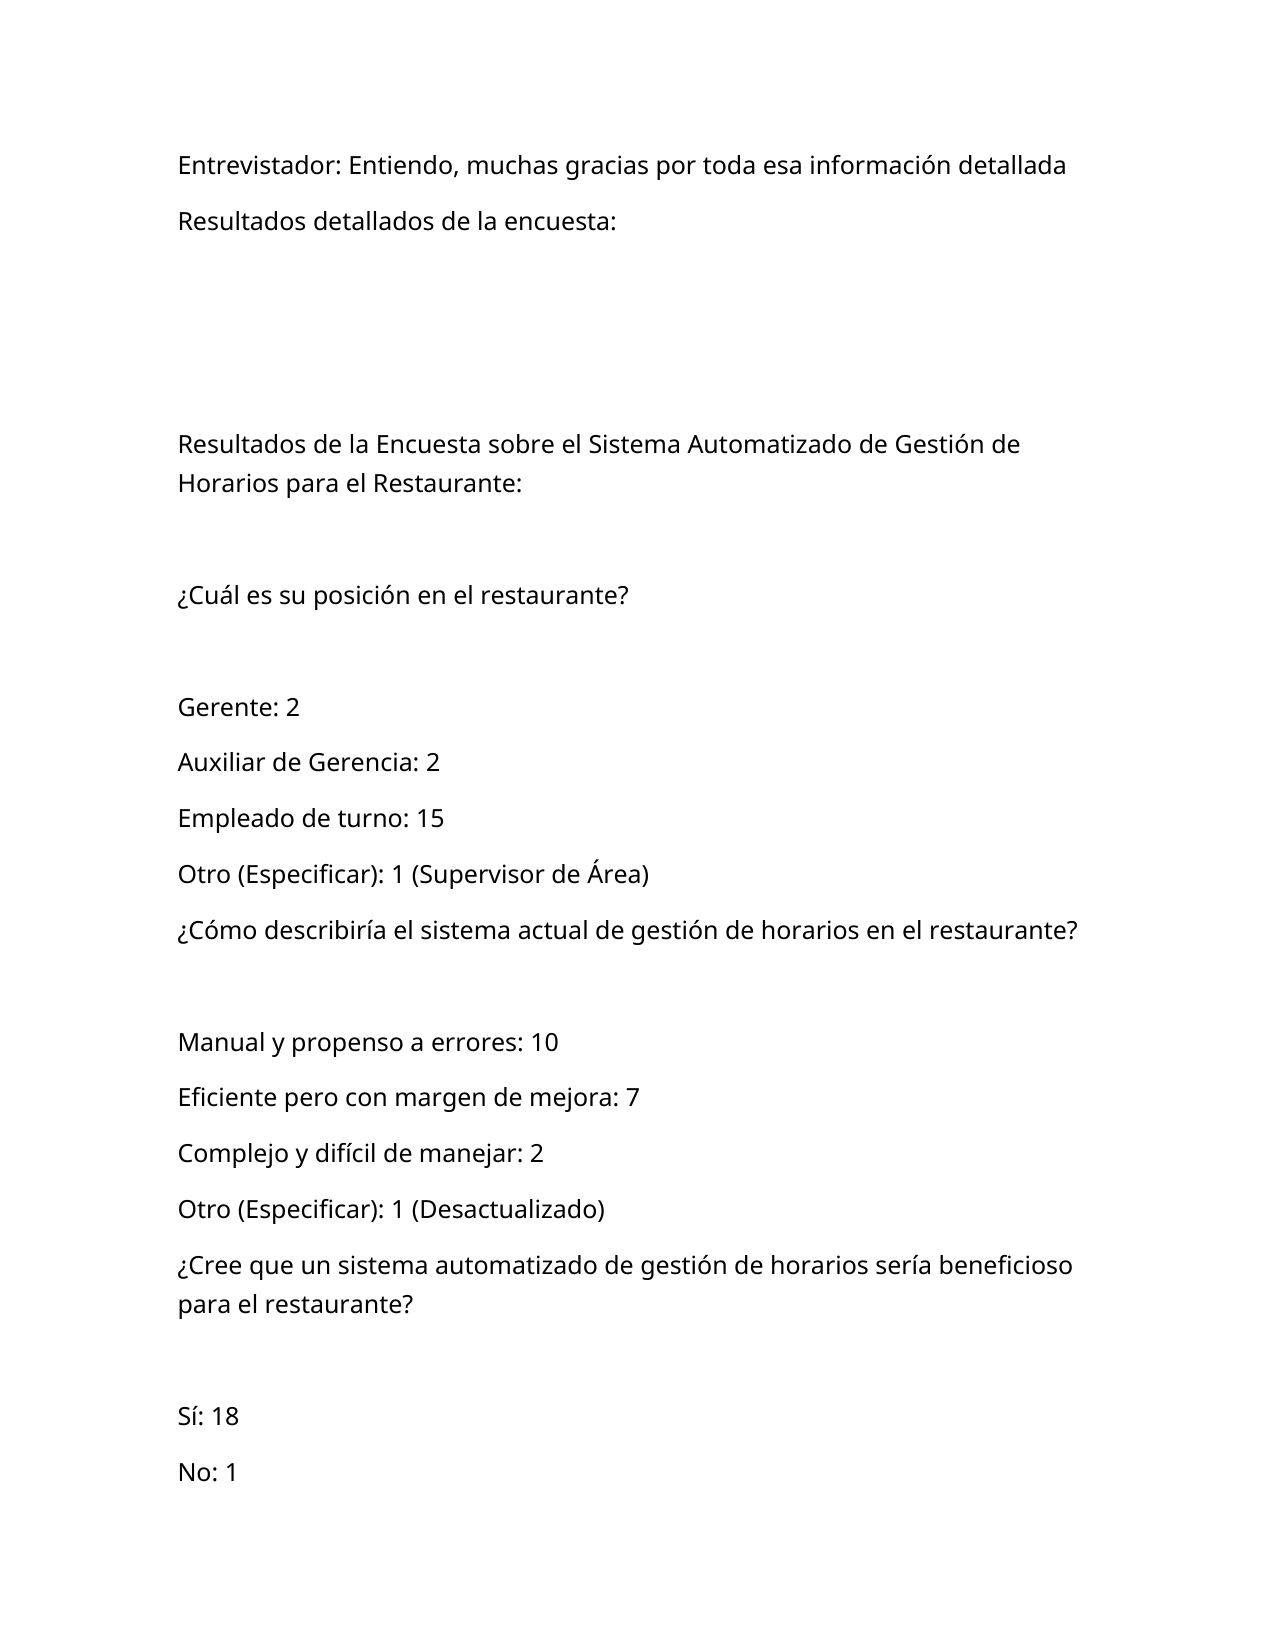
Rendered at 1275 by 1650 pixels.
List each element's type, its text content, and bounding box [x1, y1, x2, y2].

text Otro (Especificar): 1 (Supervisor de Área) [177, 857, 1098, 891]
text Gerente: 2 [177, 689, 1098, 723]
text Eficiente pero con margen de mejora: 7 [177, 1080, 1098, 1114]
text ¿Cuál es su posición en el restaurante? [177, 578, 1098, 612]
text Auxiliar de Gerencia: 2 [177, 745, 1098, 779]
text Empleado de turno: 15 [177, 801, 1098, 835]
text Sí: 18 [177, 1398, 1098, 1432]
text Manual y propenso a errores: 10 [177, 1024, 1098, 1058]
text Entrevistador: Entiendo, muchas gracias por toda esa información detallada [177, 148, 1098, 182]
text ¿Cree que un sistema automatizado de gestión de horarios sería beneficioso para el restaurante? [177, 1248, 1098, 1321]
text Resultados de la Encuesta sobre el Sistema Automatizado de Gestión de Horarios para el Restaurante: [177, 427, 1098, 500]
text No: 1 [177, 1454, 1098, 1488]
text Complejo y difícil de manejar: 2 [177, 1136, 1098, 1170]
text Otro (Especificar): 1 (Desactualizado) [177, 1192, 1098, 1226]
text Resultados detallados de la encuesta: [177, 203, 1098, 237]
text ¿Cómo describiría el sistema actual de gestión de horarios en el restaurante? [177, 913, 1098, 947]
